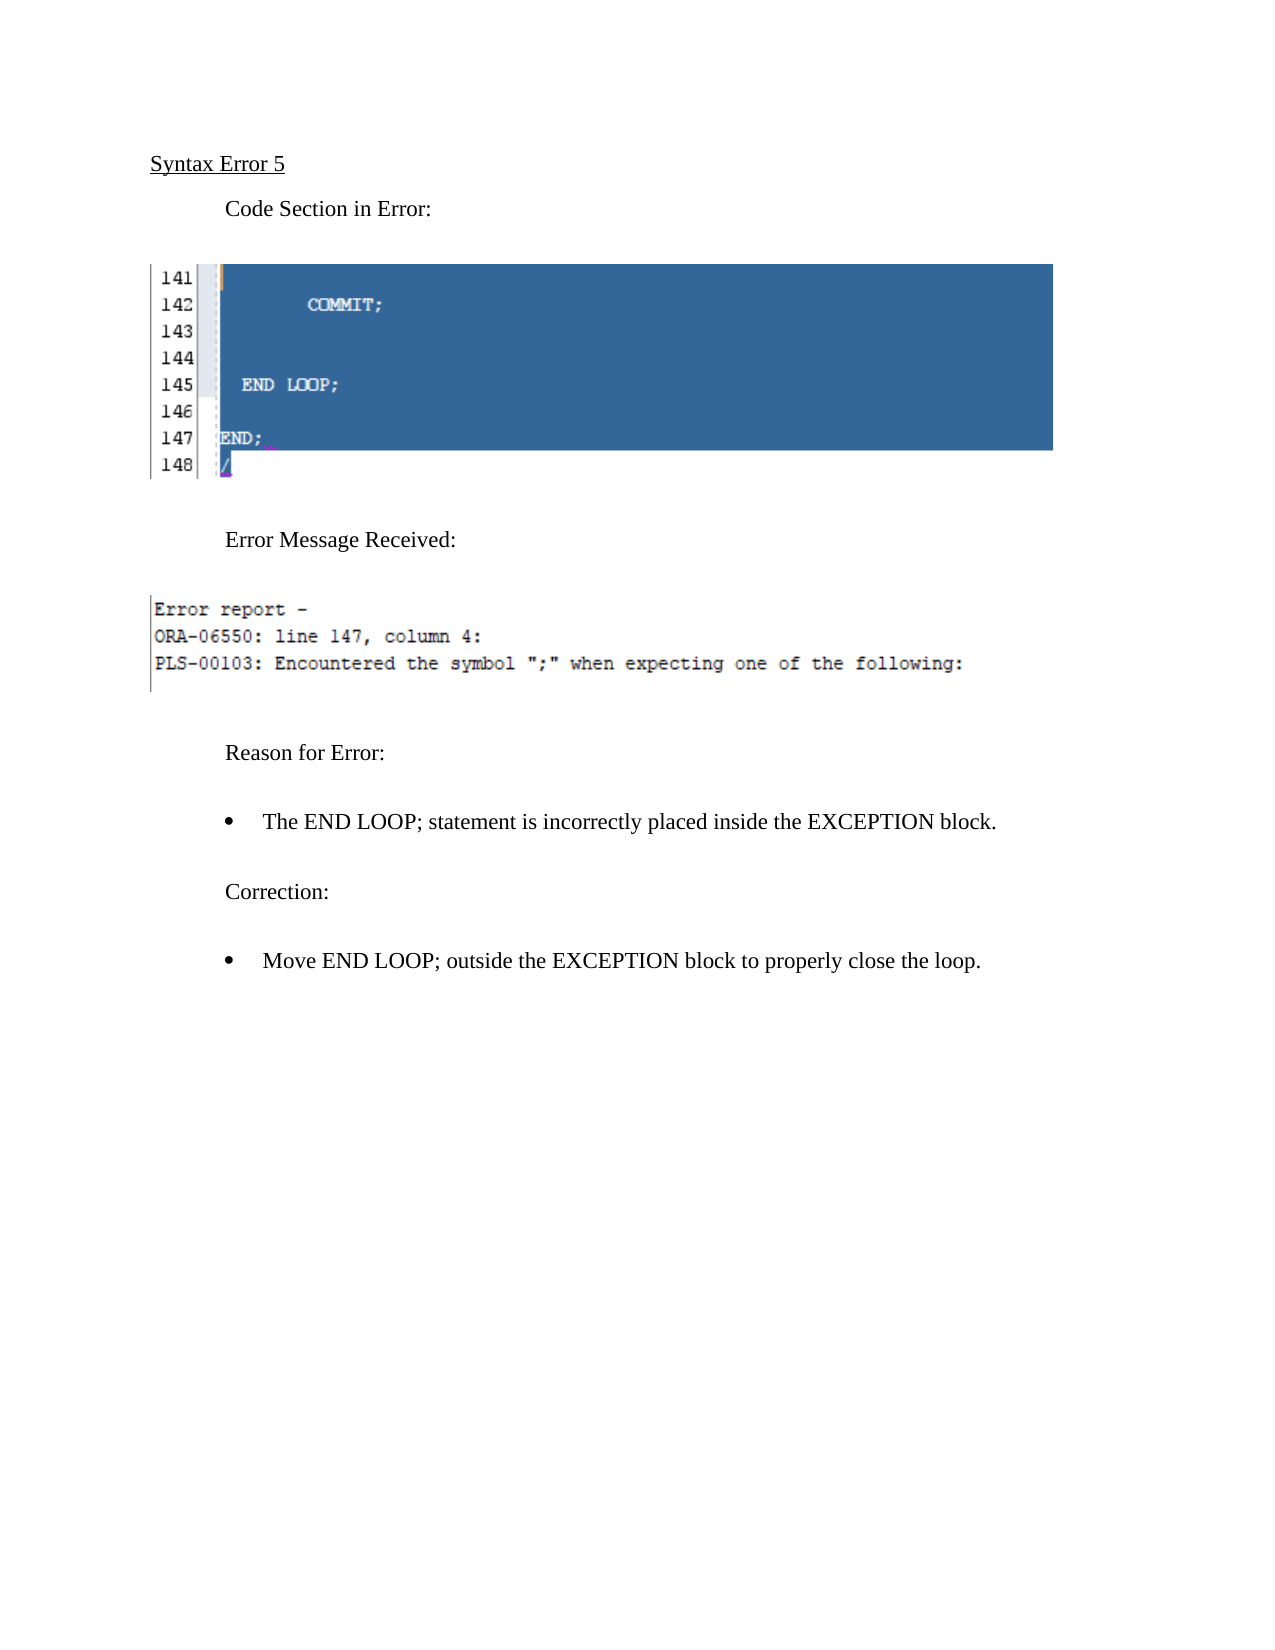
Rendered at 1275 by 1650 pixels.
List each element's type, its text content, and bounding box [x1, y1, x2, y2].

picture [150, 264, 1054, 479]
list Move END LOOP; outside the EXCEPTION block to properly close the loop. [225, 947, 1125, 973]
text Code Section in Error: [150, 195, 1125, 221]
text Correction: [225, 878, 1125, 904]
picture [150, 595, 1015, 692]
list The END LOOP; statement is incorrectly placed inside the EXCEPTION block. [225, 808, 1125, 835]
text Syntax Error 5 [150, 150, 1125, 176]
text Error Message Received: [150, 526, 1125, 553]
text Reason for Error: [150, 739, 1125, 765]
